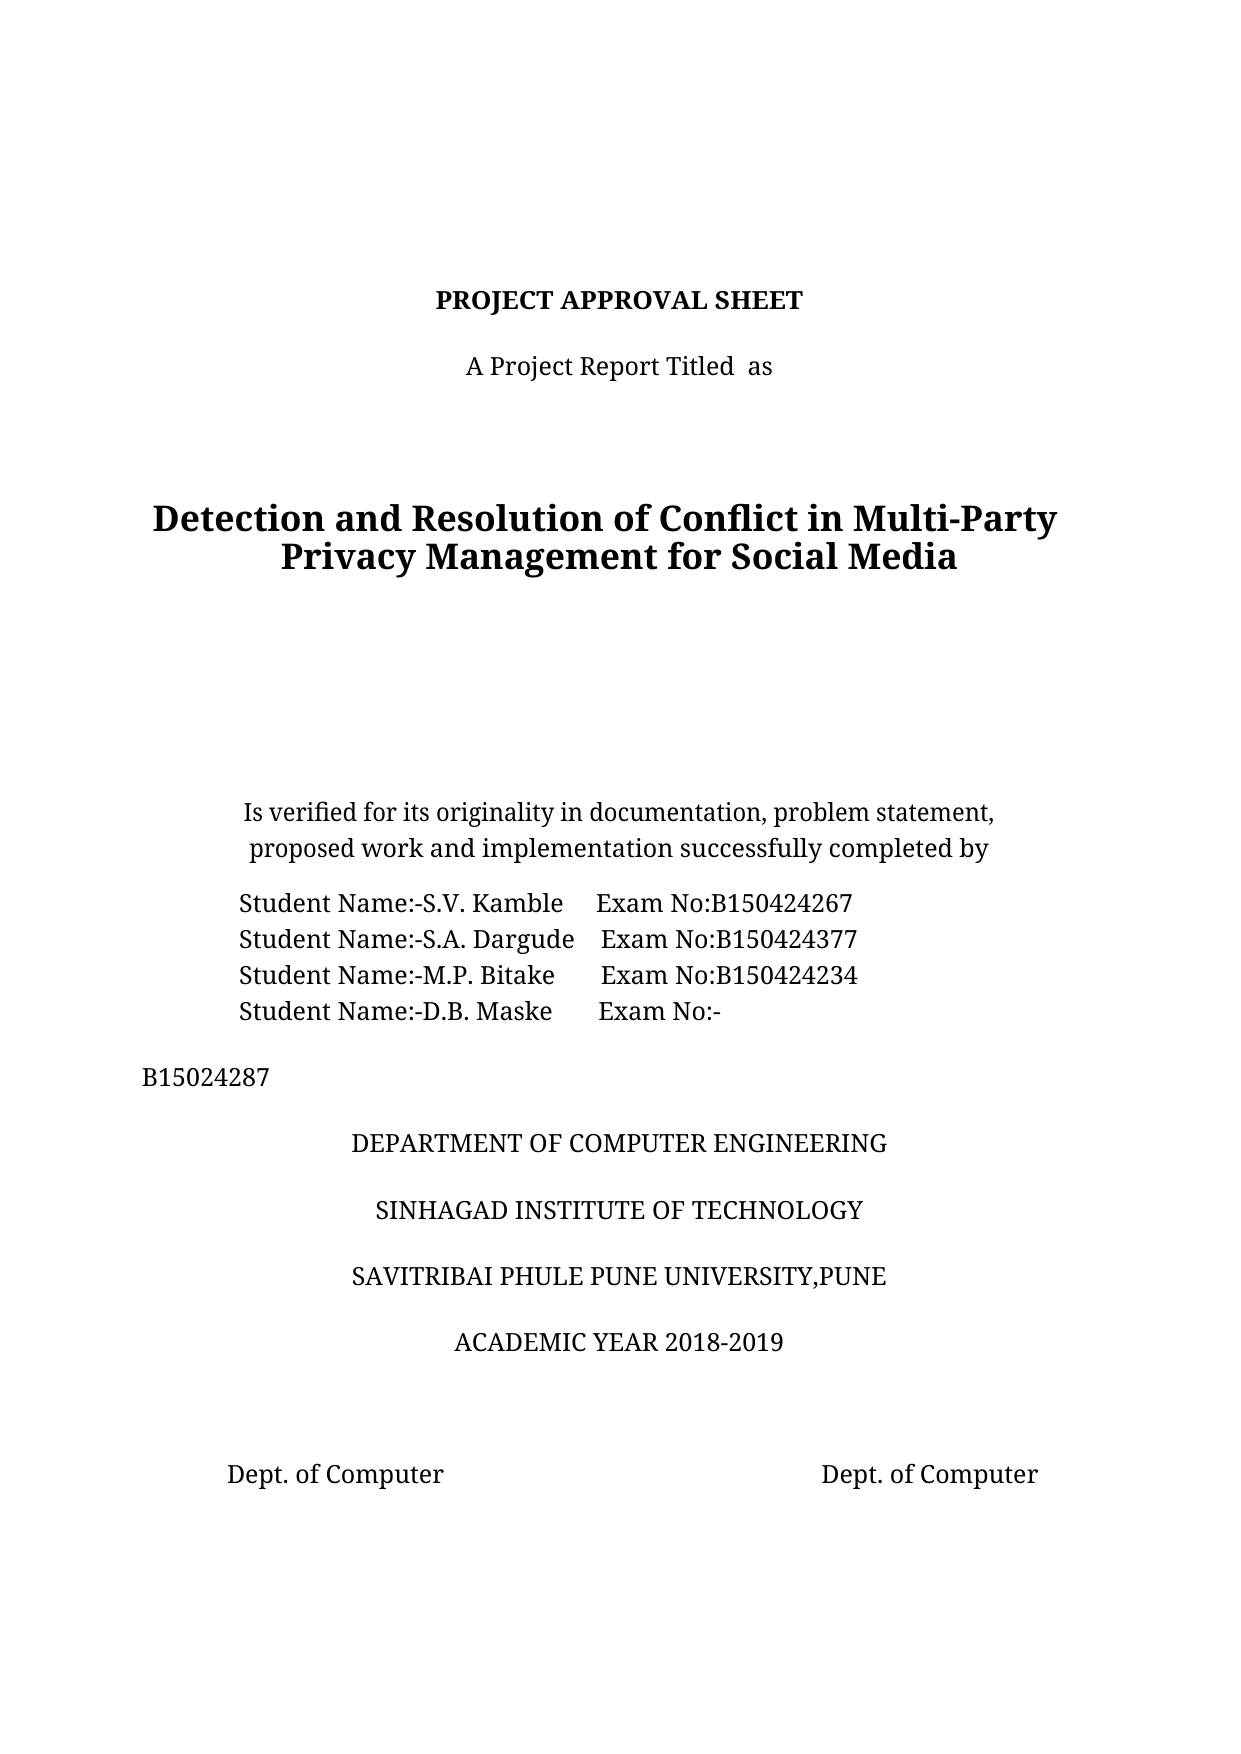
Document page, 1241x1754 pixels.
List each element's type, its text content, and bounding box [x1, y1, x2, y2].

subtitle PROJECT APPROVAL SHEET [214, 282, 1024, 317]
text Student Name:-M.P. Bitake Exam No:B150424234 [142, 957, 1194, 992]
text A Project Report Titled as [214, 349, 1024, 383]
text Student Name:-S.V. Kamble Exam No:B150424267 [142, 886, 1194, 920]
subtitle Detection and Resolution of Conflict in Multi-Party Privacy Management for Social Media [152, 499, 1081, 579]
text Student Name:-S.A. Dargude Exam No:B150424377 [142, 922, 1194, 956]
text DEPARTMENT OF COMPUTER ENGINEERING SINHAGAD INSTITUTE OF TECHNOLOGY SAVITRIBAI PHULE PUNE UNIVERSITY,PUNE ACADEMIC YEAR 2018-2019 [344, 1126, 894, 1359]
text Is verified for its originality in documentation, problem statement, proposed work and implementation successfully completed by [214, 795, 1024, 865]
text Student Name:-D.B. Maske Exam No:-B15024287 [142, 993, 826, 1094]
